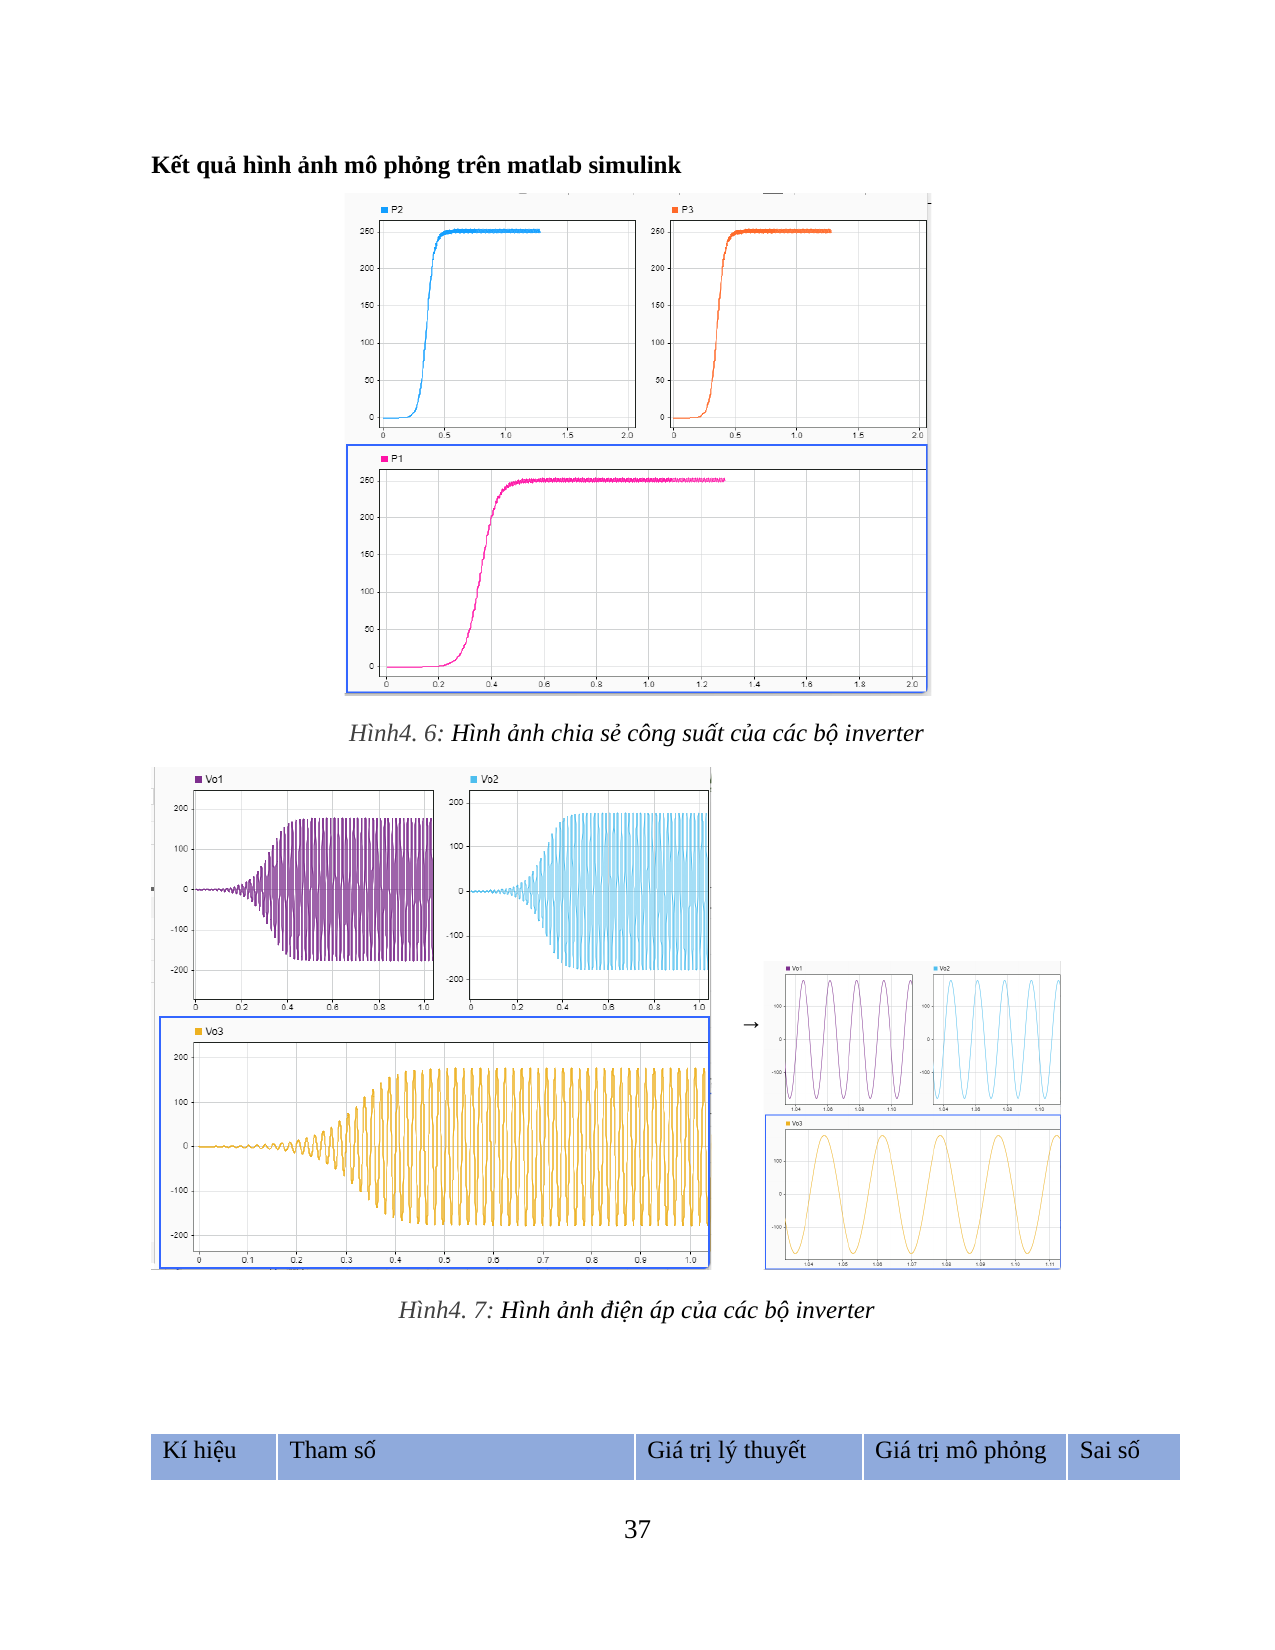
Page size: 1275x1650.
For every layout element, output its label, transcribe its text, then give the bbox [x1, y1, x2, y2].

text Kết quả hình ảnh mô phỏng trên matlab simulink [151, 150, 1125, 179]
table_header Giá trị mô phỏng [864, 1434, 1066, 1480]
table_header Kí hiệu [151, 1434, 276, 1480]
table_header Giá trị lý thuyết [636, 1434, 862, 1480]
picture [151, 767, 712, 1270]
picture [763, 961, 1061, 1270]
table_header Tham số [278, 1434, 634, 1480]
table_header Sai số [1068, 1434, 1180, 1480]
picture [344, 193, 932, 696]
